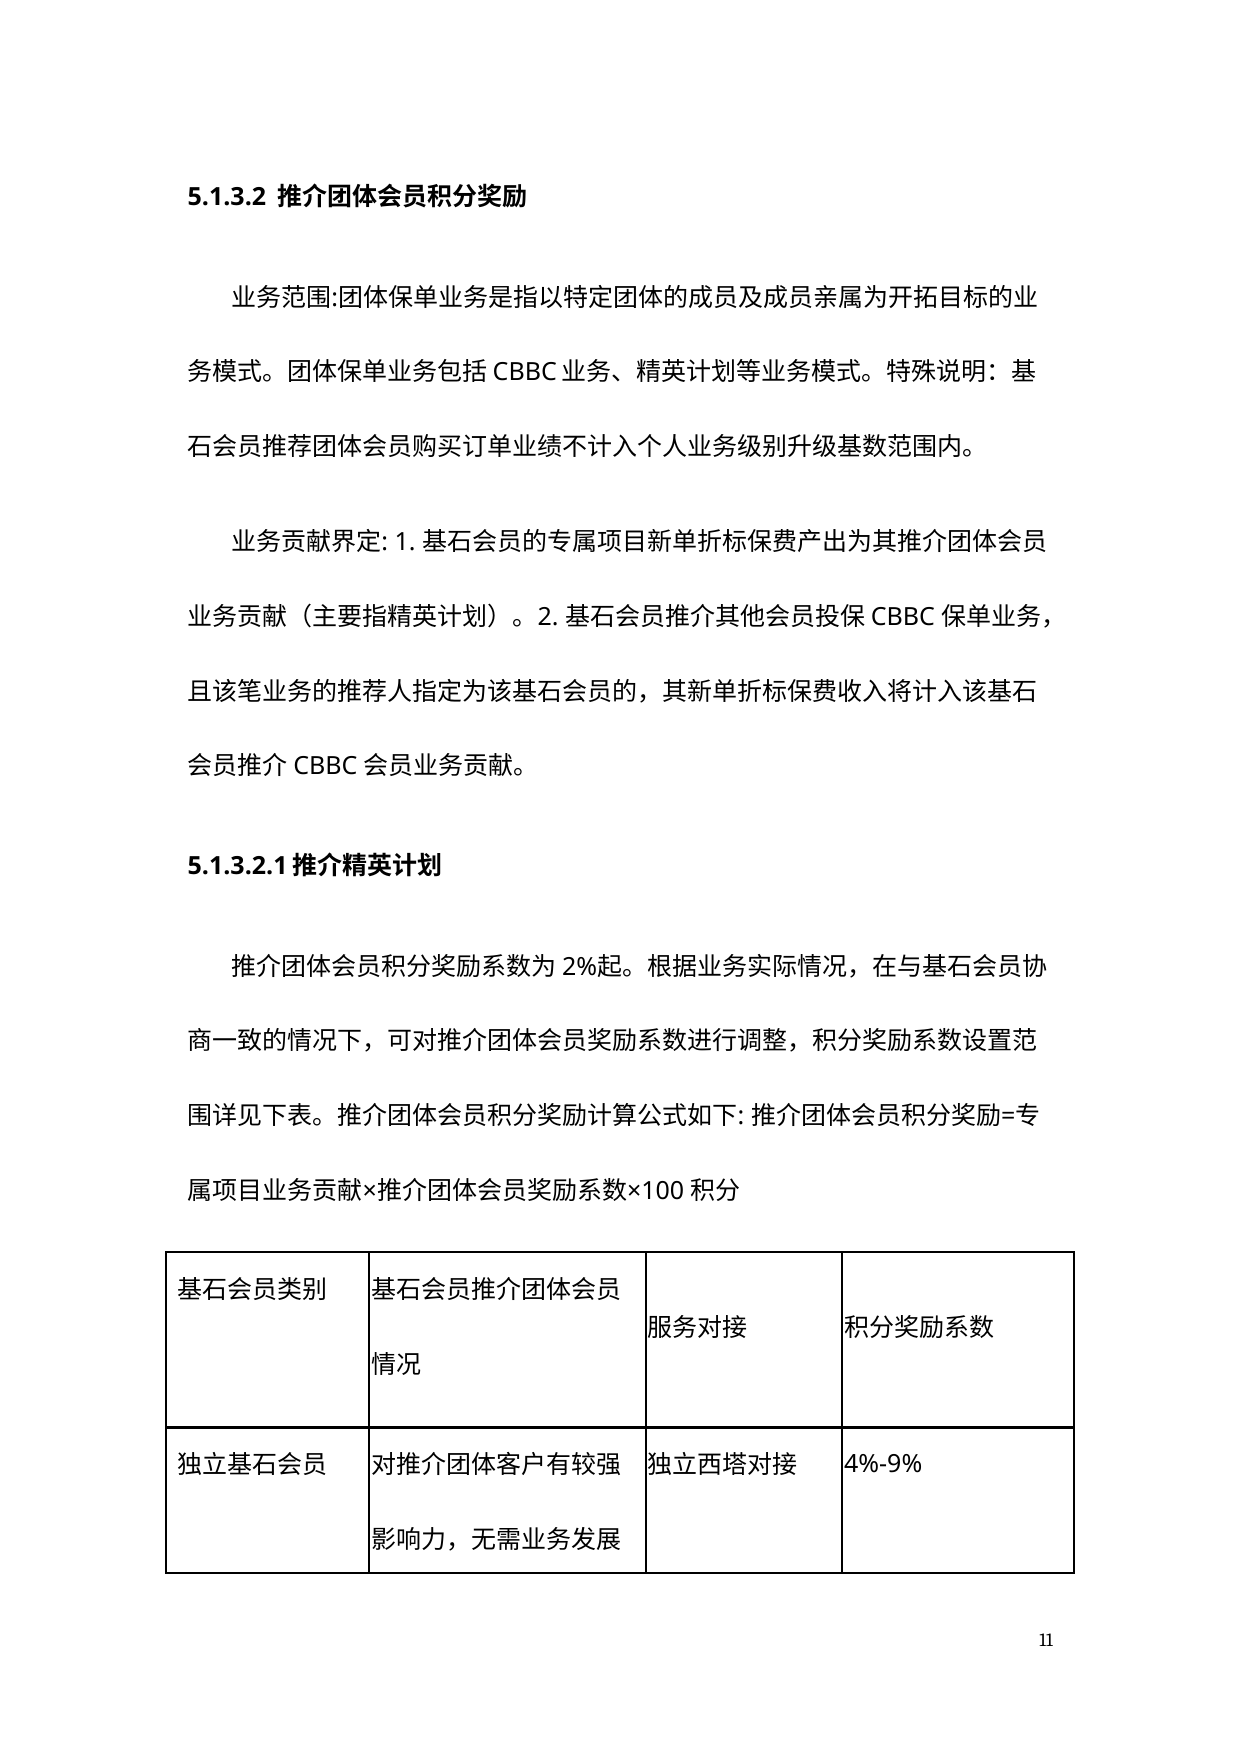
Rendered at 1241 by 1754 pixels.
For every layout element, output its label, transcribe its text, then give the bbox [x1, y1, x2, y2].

table_header 积分奖励系数 [843, 1253, 1073, 1426]
text 推介团体会员积分奖励系数为 2%起。根据业务实际情况，在与基石会员协商一致的情况下，可对推介团体会员奖励系数进行调整，积分奖励系数设置范围详见下表。推介团体会员积分奖励计算公式如下: 推介团体会员积分奖励=专属项目业务贡献×推介团体会员奖励系数×100 积分 [187, 932, 1053, 1221]
table_header 服务对接 [647, 1253, 841, 1426]
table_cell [370, 1429, 645, 1572]
text 业务贡献界定: 1. 基石会员的专属项目新单折标保费产出为其推介团体会员业务贡献（主要指精英计划）。2. 基石会员推介其他会员投保 CBBC 保单业务，且该笔业务的推荐人指定为该基石会员的，其新单折标保费收入将计入该基石会员推介 CBBC 会员业务贡献。 [187, 507, 1053, 796]
table_cell 4%-9% [843, 1429, 1073, 1572]
subtitle 推介团体会员积分奖励 [187, 162, 1053, 227]
table_header 基石会员类别 [167, 1253, 368, 1426]
table_header 基石会员推介团体会员情况 [370, 1253, 645, 1426]
table_cell 独立基石会员 [167, 1429, 368, 1572]
text 业务范围:团体保单业务是指以特定团体的成员及成员亲属为开拓目标的业务模式。团体保单业务包括CBBC业务、精英计划等业务模式。特殊说明：基石会员推荐团体会员购买订单业绩不计入个人业务级别升级基数范围内。 [187, 263, 1053, 477]
subtitle 推介精英计划 [187, 831, 1053, 896]
table_cell 独立西塔对接 [647, 1429, 841, 1572]
